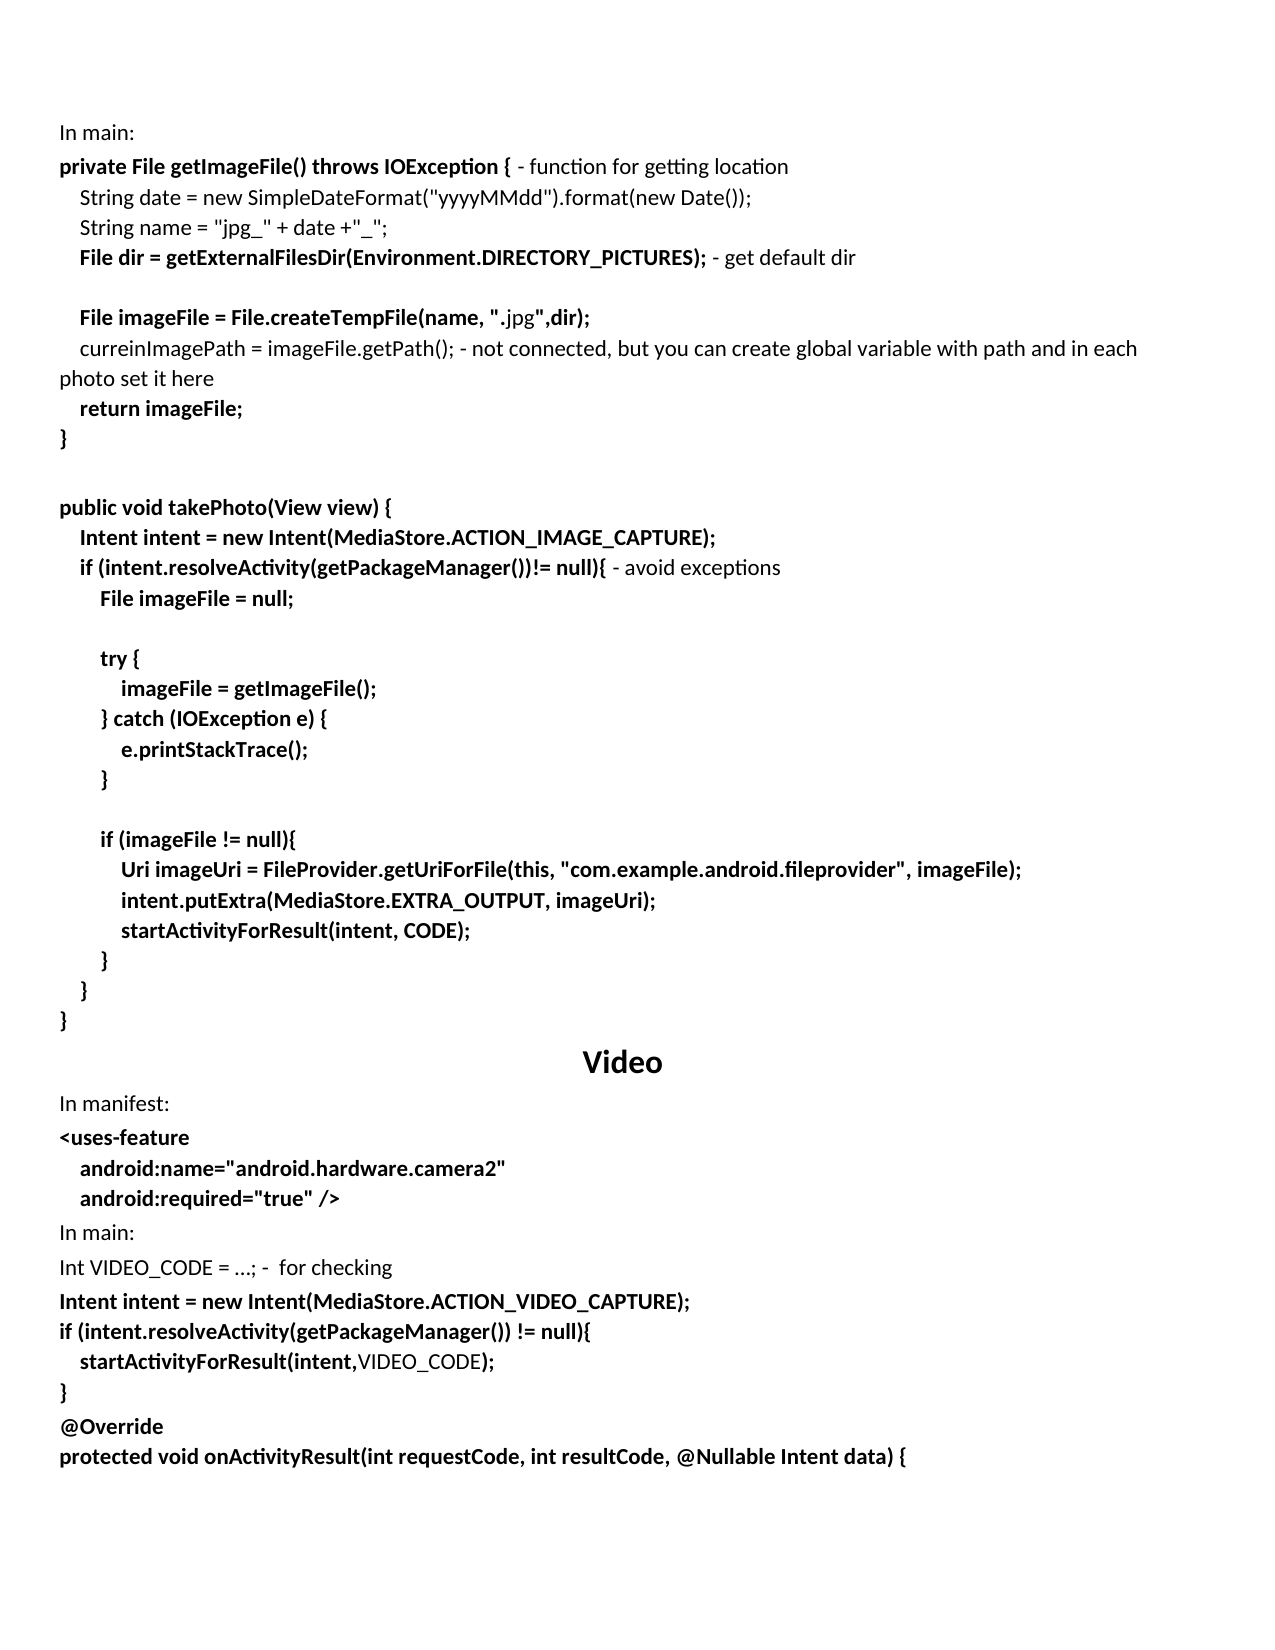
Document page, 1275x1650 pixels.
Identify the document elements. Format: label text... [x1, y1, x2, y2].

text @Override protected void onActivityResult(int requestCode, int resultCode, @Nullable Intent data) { [59, 1412, 1186, 1470]
text <uses-feature android:name="android.hardware.camera2" android:required="true" /> [59, 1123, 1186, 1212]
text Video [59, 1041, 1186, 1082]
text Int VIDEO_CODE = …; - for checking [59, 1253, 1186, 1281]
text In main: [59, 1218, 1186, 1246]
text public void takePhoto(View view) { Intent intent = new Intent(MediaStore.ACTION_IMAGE_CAPTURE); if (intent.resolveActivity(getPackageManager())!= null){ - avoid exceptions File imageFile = null; try { imageFile = getImageFile(); } catch (IOException e) { e.printStackTrace(); } if (imageFile != null){ Uri imageUri = FileProvider.getUriForFile(this, "com.example.android.fileprovider", imageFile); intent.putExtra(MediaStore.EXTRA_OUTPUT, imageUri); startActivityForResult(intent, CODE); } } } [59, 493, 1186, 1035]
text Intent intent = new Intent(MediaStore.ACTION_VIDEO_CAPTURE); if (intent.resolveActivity(getPackageManager()) != null){ startActivityForResult(intent,VIDEO_CODE); } [59, 1287, 1186, 1406]
text In manifest: [59, 1089, 1186, 1117]
text In main: [59, 118, 1186, 146]
text private File getImageFile() throws IOException { - function for getting location String date = new SimpleDateFormat("yyyyMMdd").format(new Date()); String name = "jpg_" + date +"_"; File dir = getExternalFilesDir(Environment.DIRECTORY_PICTURES); - get default dir File imageFile = File.createTempFile(name, ".jpg",dir); curreinImagePath = imageFile.getPath(); - not connected, but you can create global variable with path and in each photo set it here return imageFile; } [59, 152, 1186, 452]
